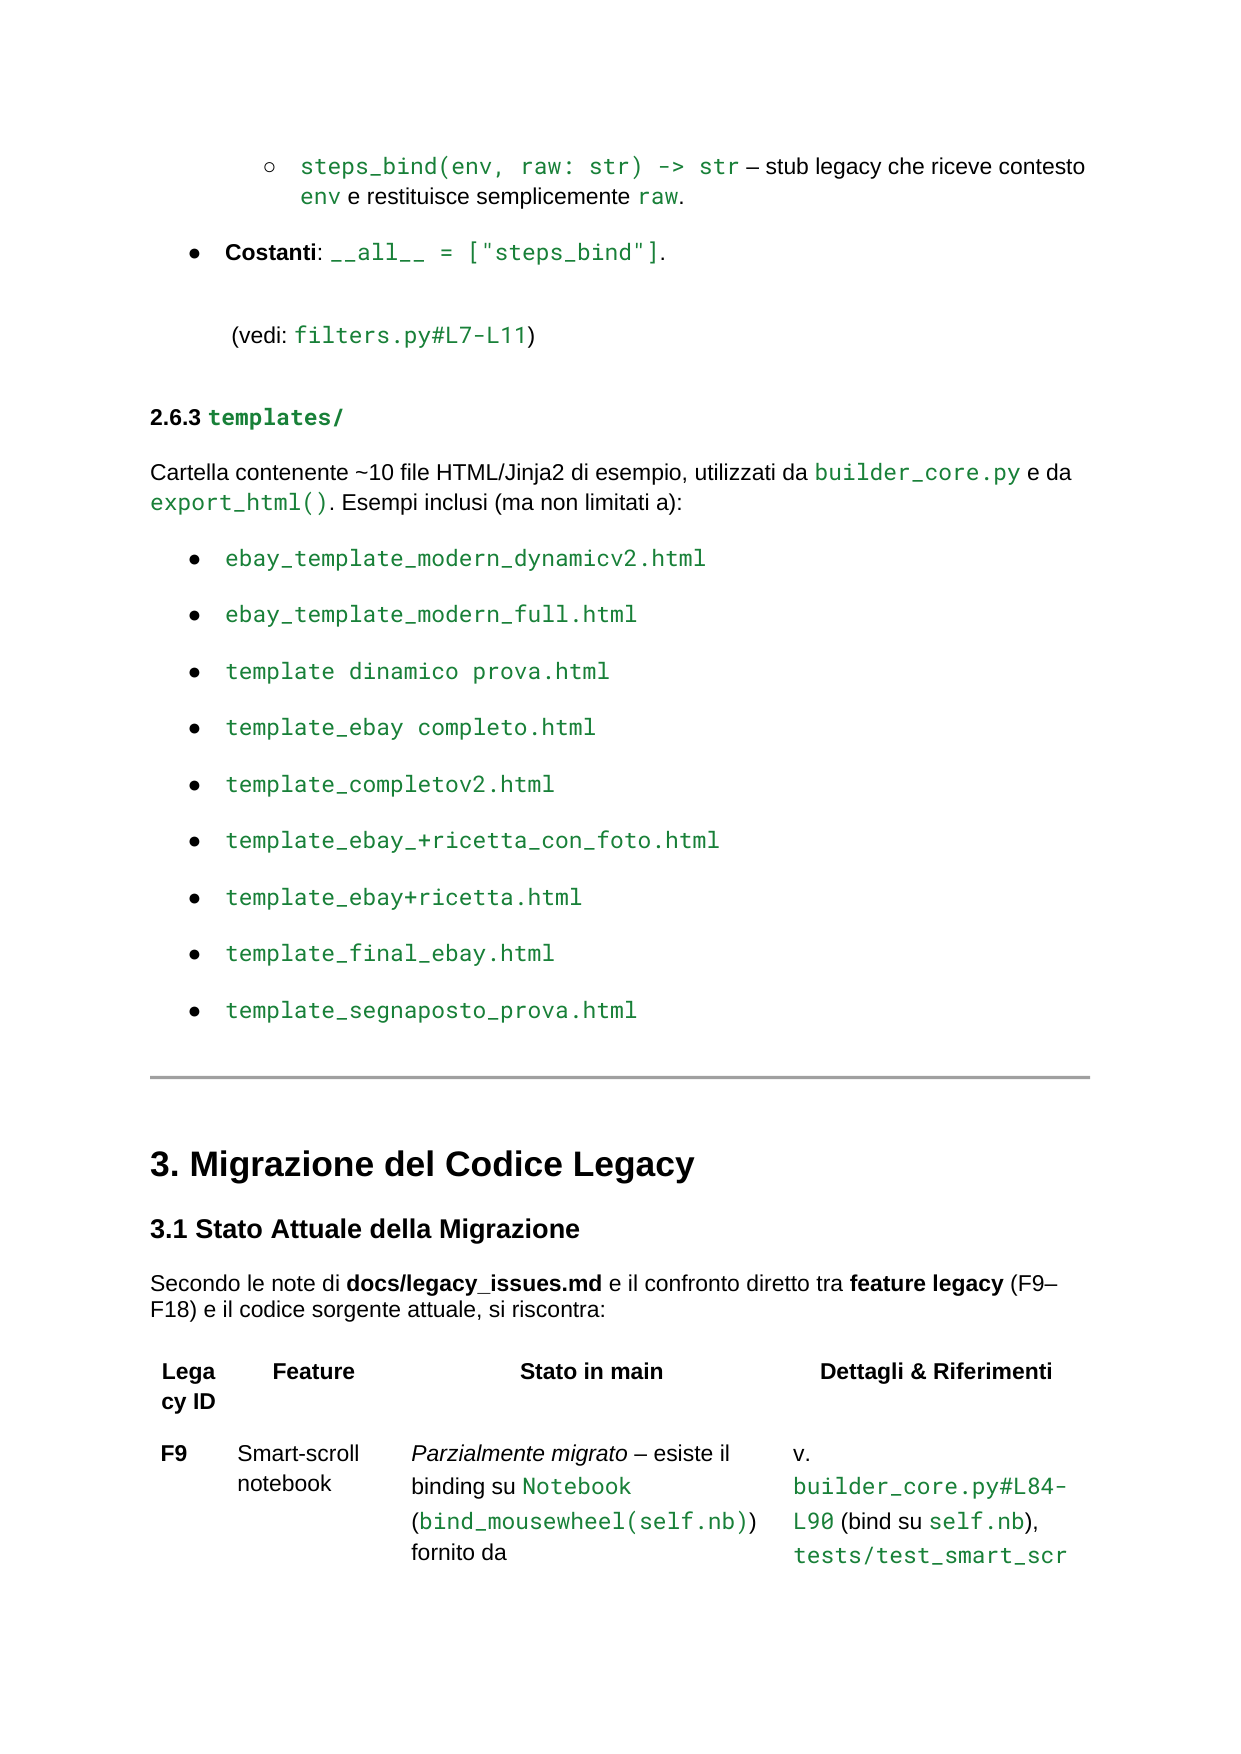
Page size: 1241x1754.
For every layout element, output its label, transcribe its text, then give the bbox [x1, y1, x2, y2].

list template_ebay completo.html [187, 712, 1090, 768]
list template_ebay_+ricetta_con_foto.html [187, 825, 1090, 881]
list template_final_ebay.html [187, 938, 1090, 994]
list Costanti: __all__ = ["steps_bind"]. (vedi: filters.py#L7-L11) [187, 237, 1090, 376]
table_cell F9 [150, 1429, 227, 1598]
table_header Feature [227, 1348, 401, 1429]
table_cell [401, 1429, 782, 1598]
list template_completov2.html [187, 768, 1090, 825]
list ebay_template_modern_full.html [187, 598, 1090, 655]
subtitle 3. Migrazione del Codice Legacy [150, 1144, 1090, 1184]
text Cartella contenente ~10 file HTML/Jinja2 di esempio, utilizzati da builder_core.py e da export_html(). Esempi inclusi (ma non limitati a): [150, 456, 1090, 517]
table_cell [227, 1429, 401, 1598]
list steps_bind(env, raw: str) -> str – stub legacy che riceve contesto env e restituisce semplicemente raw. [262, 150, 1090, 237]
table_header Stato in main [401, 1348, 782, 1429]
table_header Dettagli & Riferimenti [783, 1348, 1090, 1429]
list template_segnaposto_prova.html [187, 994, 1090, 1051]
table_header Legacy ID [150, 1348, 227, 1429]
list template_ebay+ricetta.html [187, 881, 1090, 938]
subtitle 2.6.3 templates/ [150, 401, 1090, 431]
text Secondo le note di docs/legacy_issues.md e il confronto diretto tra feature legacy (F9–F18) e il codice sorgente attuale, si riscontra: [150, 1270, 1090, 1322]
list ebay_template_modern_dynamicv2.html [187, 542, 1090, 598]
list template dinamico prova.html [187, 655, 1090, 712]
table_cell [783, 1429, 1090, 1598]
subtitle 3.1 Stato Attuale della Migrazione [150, 1213, 1090, 1245]
